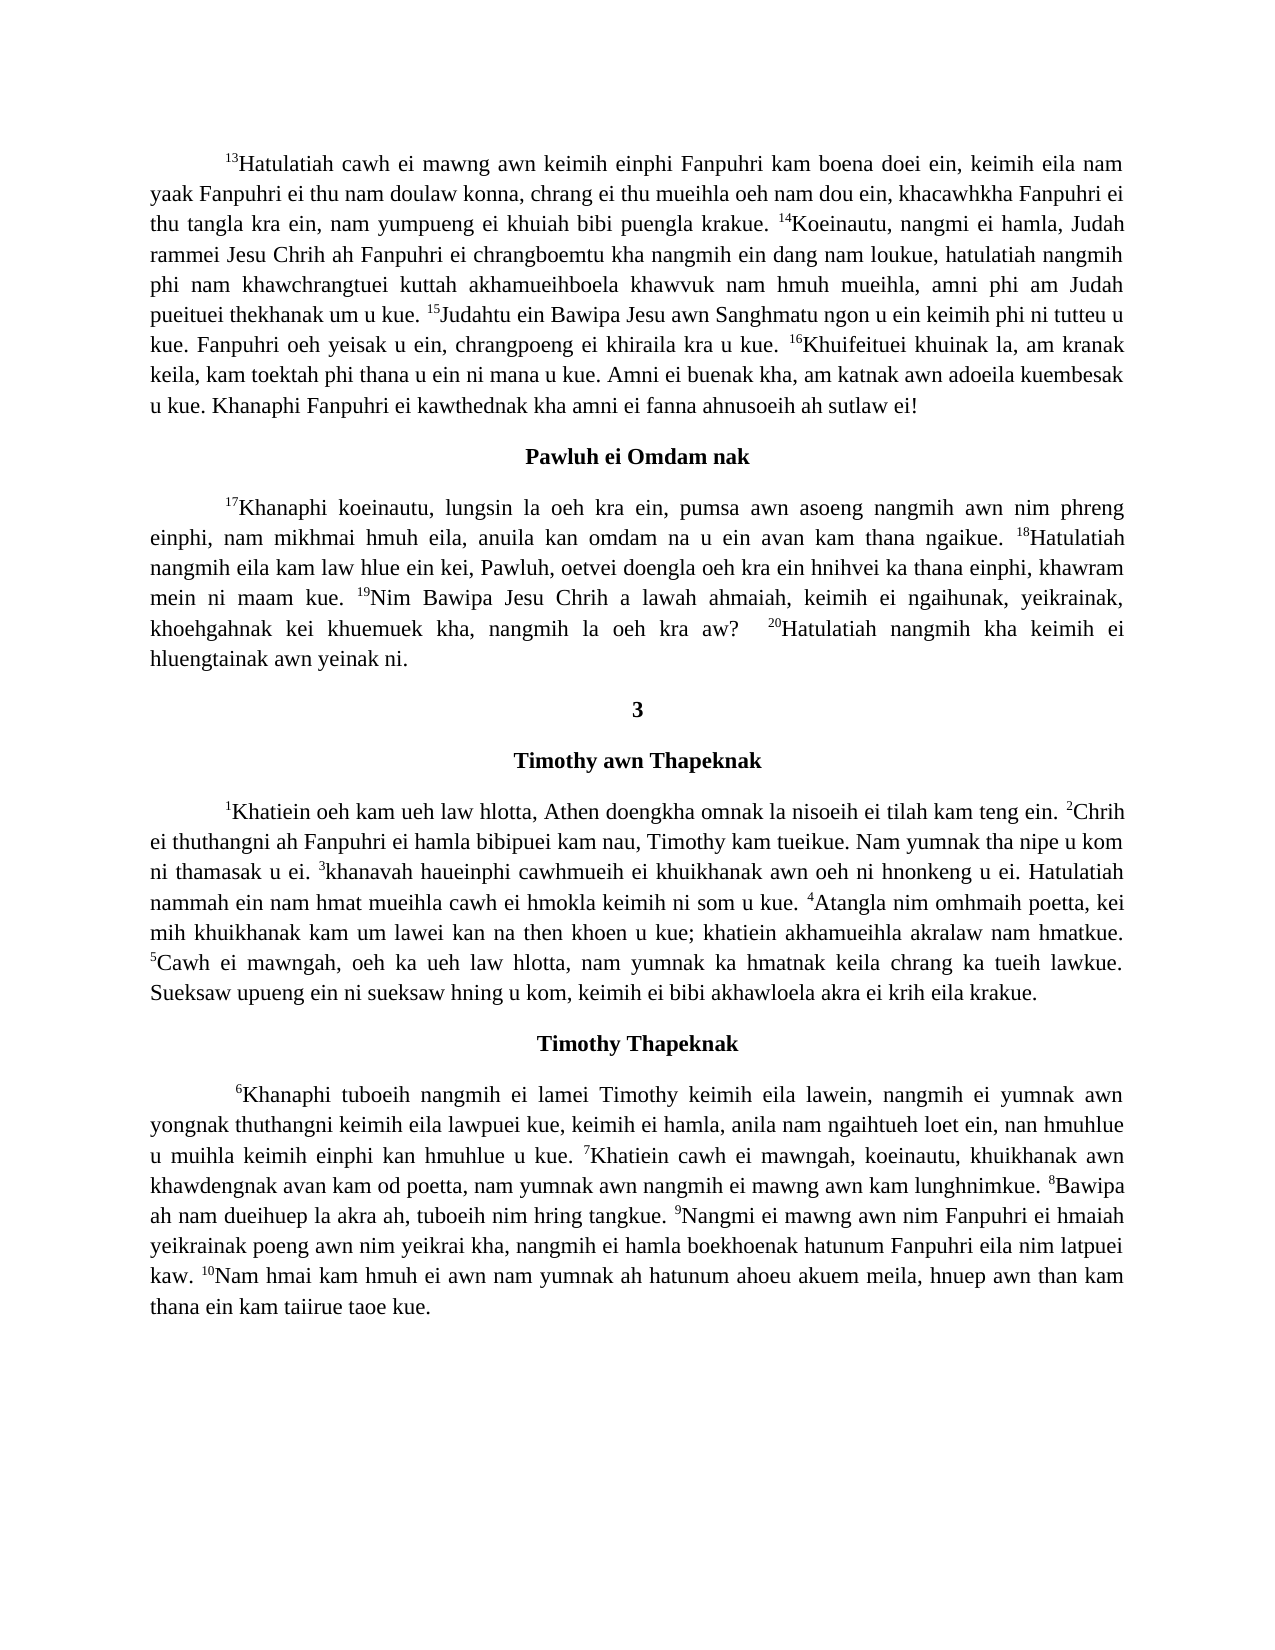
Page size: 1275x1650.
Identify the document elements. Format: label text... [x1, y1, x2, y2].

text Pawluh ei Omdam nak [150, 443, 1125, 469]
text Timothy awn Thapeknak [150, 747, 1125, 773]
text Timothy Thapeknak [150, 1030, 1125, 1057]
text 3 [150, 696, 1125, 722]
text 1Khatiein oeh kam ueh law hlotta, Athen doengkha omnak la nisoeih ei tilah kam teng ein. 2Chrih ei thuthangni ah Fanpuhri ei hamla bibipuei kam nau, Timothy kam tueikue. Nam yumnak tha nipe u kom ni thamasak u ei. 3khanavah haueinphi cawhmueih ei khuikhanak awn oeh ni hnonkeng u ei. Hatulatiah nammah ein nam hmat mueihla cawh ei hmokla keimih ni som u kue. 4Atangla nim omhmaih poetta, kei mih khuikhanak kam um lawei kan na then khoen u kue; khatiein akhamueihla akralaw nam hmatkue. 5Cawh ei mawngah, oeh ka ueh law hlotta, nam yumnak ka hmatnak keila chrang ka tueih lawkue. Sueksaw upueng ein ni sueksaw hning u kom, keimih ei bibi akhawloela akra ei krih eila krakue. [150, 798, 1125, 1006]
text 17Khanaphi koeinautu, lungsin la oeh kra ein, pumsa awn asoeng nangmih awn nim phreng einphi, nam mikhmai hmuh eila, anuila kan omdam na u ein avan kam thana ngaikue. 18Hatulatiah nangmih eila kam law hlue ein kei, Pawluh, oetvei doengla oeh kra ein hnihvei ka thana einphi, khawram mein ni maam kue. 19Nim Bawipa Jesu Chrih a lawah ahmaiah, keimih ei ngaihunak, yeikrainak, khoehgahnak kei khuemuek kha, nangmih la oeh kra aw? 20Hatulatiah nangmih kha keimih ei hluengtainak awn yeinak ni. [150, 494, 1125, 671]
text 6Khanaphi tuboeih nangmih ei lamei Timothy keimih eila lawein, nangmih ei yumnak awn yongnak thuthangni keimih eila lawpuei kue, keimih ei hamla, anila nam ngaihtueh loet ein, nan hmuhlue u muihla keimih einphi kan hmuhlue u kue. 7Khatiein cawh ei mawngah, koeinautu, khuikhanak awn khawdengnak avan kam od poetta, nam yumnak awn nangmih ei mawng awn kam lunghnimkue. 8Bawipa ah nam dueihuep la akra ah, tuboeih nim hring tangkue. 9Nangmi ei mawng awn nim Fanpuhri ei hmaiah yeikrainak poeng awn nim yeikrai kha, nangmih ei hamla boekhoenak hatunum Fanpuhri eila nim latpuei kaw. 10Nam hmai kam hmuh ei awn nam yumnak ah hatunum ahoeu akuem meila, hnuep awn than kam thana ein kam taiirue taoe kue. [150, 1081, 1125, 1319]
text 13Hatulatiah cawh ei mawng awn keimih einphi Fanpuhri kam boena doei ein, keimih eila nam yaak Fanpuhri ei thu nam doulaw konna, chrang ei thu mueihla oeh nam dou ein, khacawhkha Fanpuhri ei thu tangla kra ein, nam yumpueng ei khuiah bibi puengla krakue. 14Koeinautu, nangmi ei hamla, Judah rammei Jesu Chrih ah Fanpuhri ei chrangboemtu kha nangmih ein dang nam loukue, hatulatiah nangmih phi nam khawchrangtuei kuttah akhamueihboela khawvuk nam hmuh mueihla, amni phi am Judah pueituei thekhanak um u kue. 15Judahtu ein Bawipa Jesu awn Sanghmatu ngon u ein keimih phi ni tutteu u kue. Fanpuhri oeh yeisak u ein, chrangpoeng ei khiraila kra u kue. 16Khuifeituei khuinak la, am kranak keila, kam toektah phi thana u ein ni mana u kue. Amni ei buenak kha, am katnak awn adoeila kuembesak u kue. Khanaphi Fanpuhri ei kawthednak kha amni ei fanna ahnusoeih ah sutlaw ei! [150, 150, 1125, 418]
